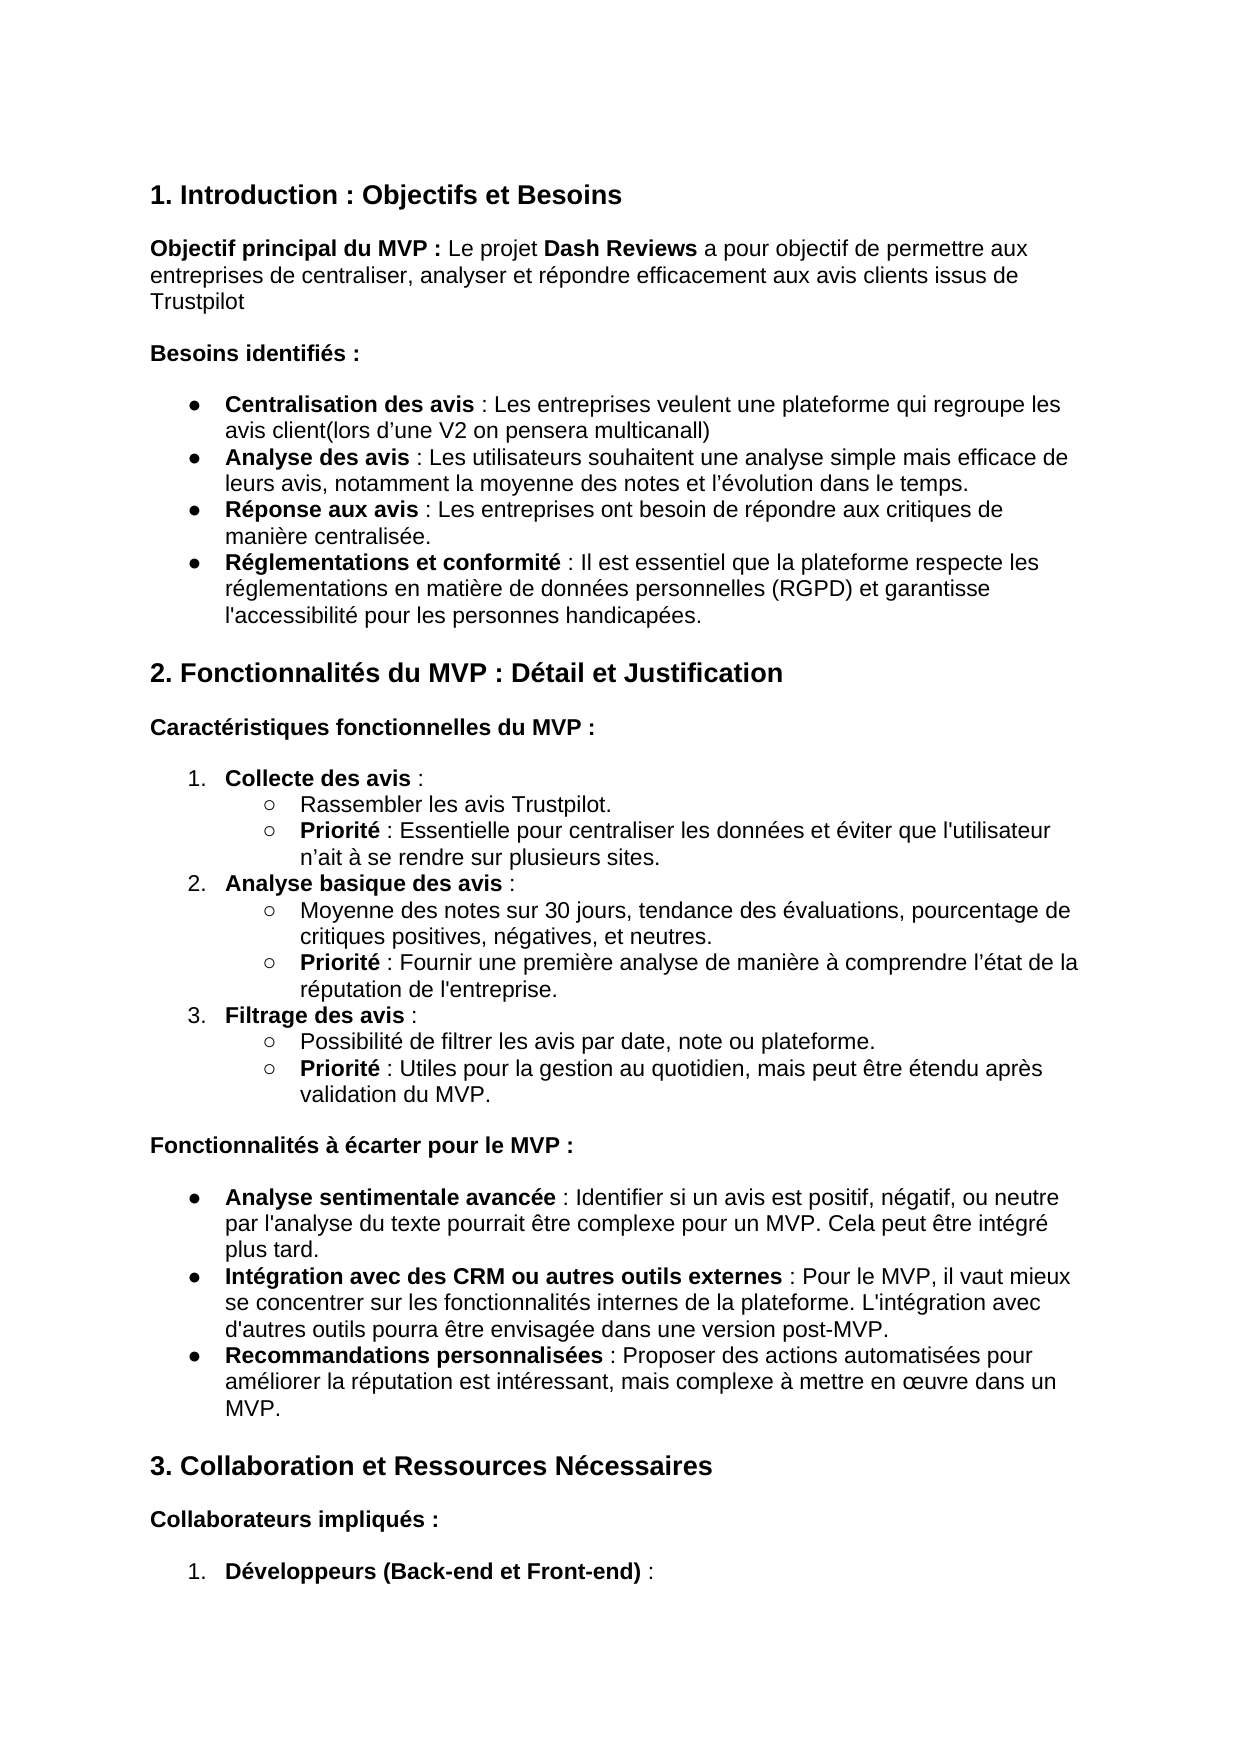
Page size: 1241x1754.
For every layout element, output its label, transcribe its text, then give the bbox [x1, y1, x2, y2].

text Objectif principal du MVP : Le projet Dash Reviews a pour objectif de permettre aux entreprises de centraliser, analyser et répondre efficacement aux avis clients issus de Trustpilot [150, 235, 1090, 314]
list Développeurs (Back-end et Front-end) : [187, 1558, 1090, 1584]
text Caractéristiques fonctionnelles du MVP : [150, 713, 1090, 740]
list Priorité : Fournir une première analyse de manière à comprendre l’état de la réputation de l'entreprise. [262, 949, 1090, 1002]
list Analyse sentimentale avancée : Identifier si un avis est positif, négatif, ou neutre par l'analyse du texte pourrait être complexe pour un MVP. Cela peut être intégré plus tard. [187, 1184, 1090, 1263]
list Filtrage des avis : [187, 1002, 1090, 1028]
list Priorité : Essentielle pour centraliser les données et éviter que l'utilisateur n’ait à se rendre sur plusieurs sites. [262, 817, 1090, 870]
list Priorité : Utiles pour la gestion au quotidien, mais peut être étendu après validation du MVP. [262, 1055, 1090, 1107]
list Recommandations personnalisées : Proposer des actions automatisées pour améliorer la réputation est intéressant, mais complexe à mettre en œuvre dans un MVP. [187, 1342, 1090, 1421]
list Rassembler les avis Trustpilot. [262, 791, 1090, 817]
list Analyse des avis : Les utilisateurs souhaitent une analyse simple mais efficace de leurs avis, notamment la moyenne des notes et l’évolution dans le temps. [187, 443, 1090, 496]
text Fonctionnalités à écarter pour le MVP : [150, 1132, 1090, 1159]
text Besoins identifiés : [150, 339, 1090, 366]
list Moyenne des notes sur 30 jours, tendance des évaluations, pourcentage de critiques positives, négatives, et neutres. [262, 897, 1090, 949]
list Réglementations et conformité : Il est essentiel que la plateforme respecte les réglementations en matière de données personnelles (RGPD) et garantisse l'accessibilité pour les personnes handicapées. [187, 549, 1090, 628]
list Réponse aux avis : Les entreprises ont besoin de répondre aux critiques de manière centralisée. [187, 496, 1090, 549]
text Collaborateurs impliqués : [150, 1506, 1090, 1533]
subtitle 1. Introduction : Objectifs et Besoins [150, 179, 1090, 210]
subtitle 2. Fonctionnalités du MVP : Détail et Justification [150, 657, 1090, 688]
subtitle 3. Collaboration et Ressources Nécessaires [150, 1450, 1090, 1481]
list Collecte des avis : [187, 765, 1090, 791]
list Centralisation des avis : Les entreprises veulent une plateforme qui regroupe les avis client(lors d’une V2 on pensera multicanall) [187, 391, 1090, 443]
list Possibilité de filtrer les avis par date, note ou plateforme. [262, 1028, 1090, 1055]
list Analyse basique des avis : [187, 870, 1090, 897]
list Intégration avec des CRM ou autres outils externes : Pour le MVP, il vaut mieux se concentrer sur les fonctionnalités internes de la plateforme. L'intégration avec d'autres outils pourra être envisagée dans une version post-MVP. [187, 1263, 1090, 1342]
